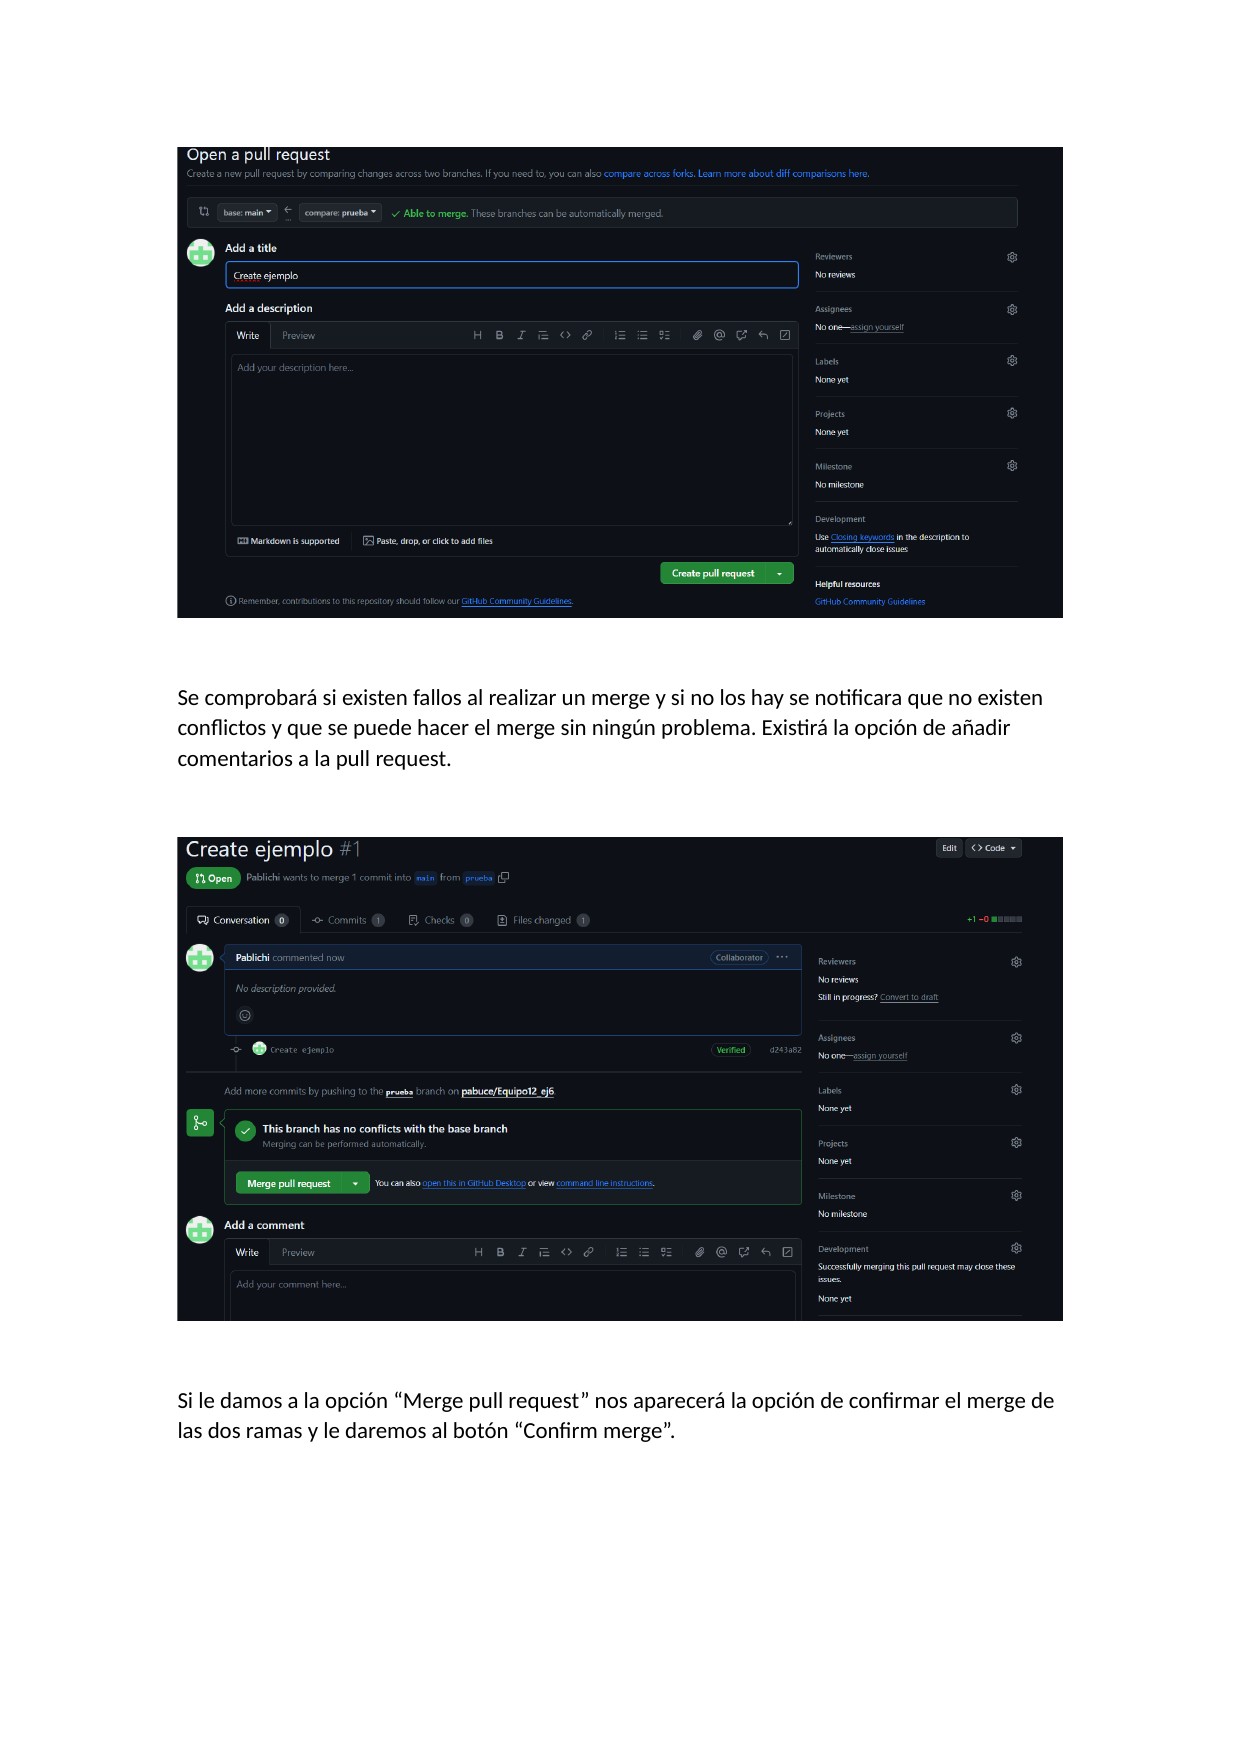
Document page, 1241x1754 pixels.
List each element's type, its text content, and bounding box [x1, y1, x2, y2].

picture [177, 837, 1063, 1321]
text Si le damos a la opción “Merge pull request” nos aparecerá la opción de confirmar el merge de las dos ramas y le daremos al botón “Confirm merge”. [177, 1386, 1063, 1444]
text Se comprobará si existen fallos al realizar un merge y si no los hay se notificara que no existen conflictos y que se puede hacer el merge sin ningún problema. Existirá la opción de añadir comentarios a la pull request. [177, 683, 1063, 772]
picture [177, 147, 1063, 618]
